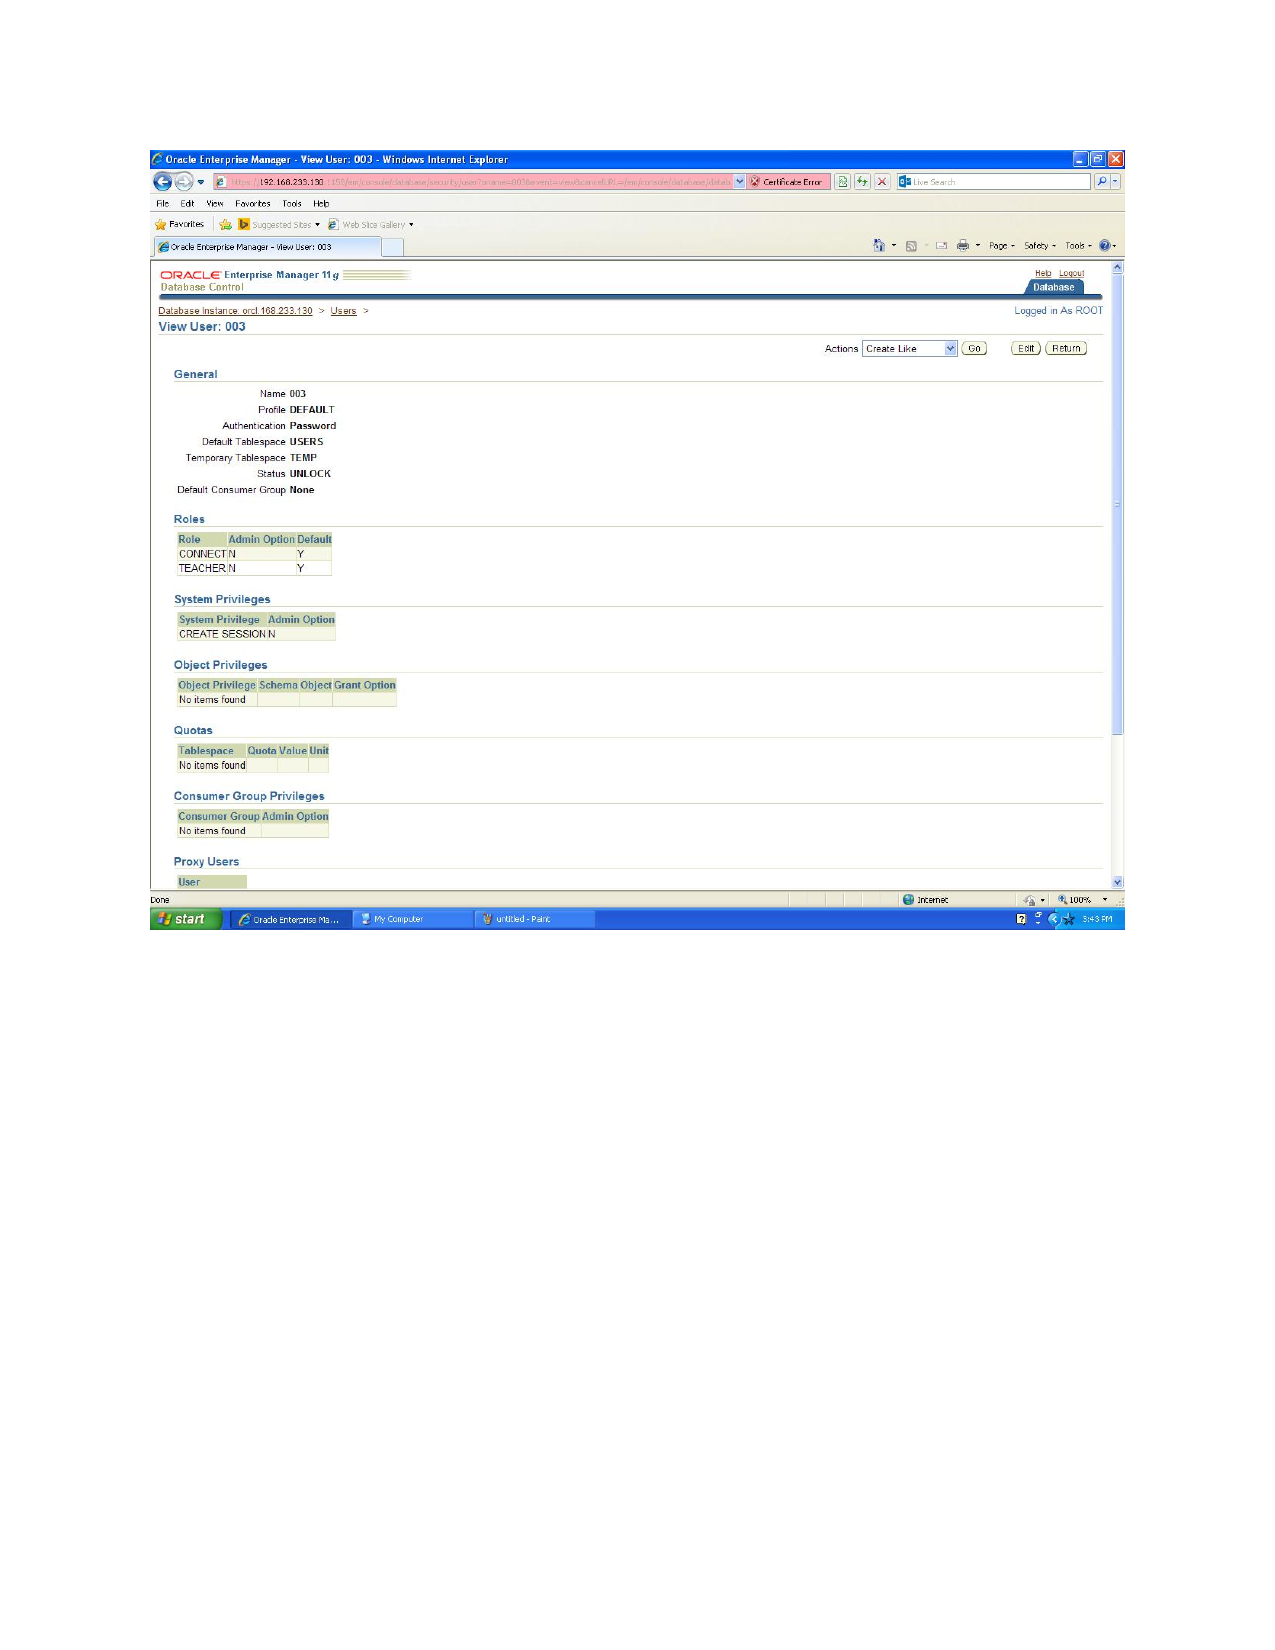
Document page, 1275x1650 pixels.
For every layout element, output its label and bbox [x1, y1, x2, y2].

picture [150, 150, 1125, 930]
